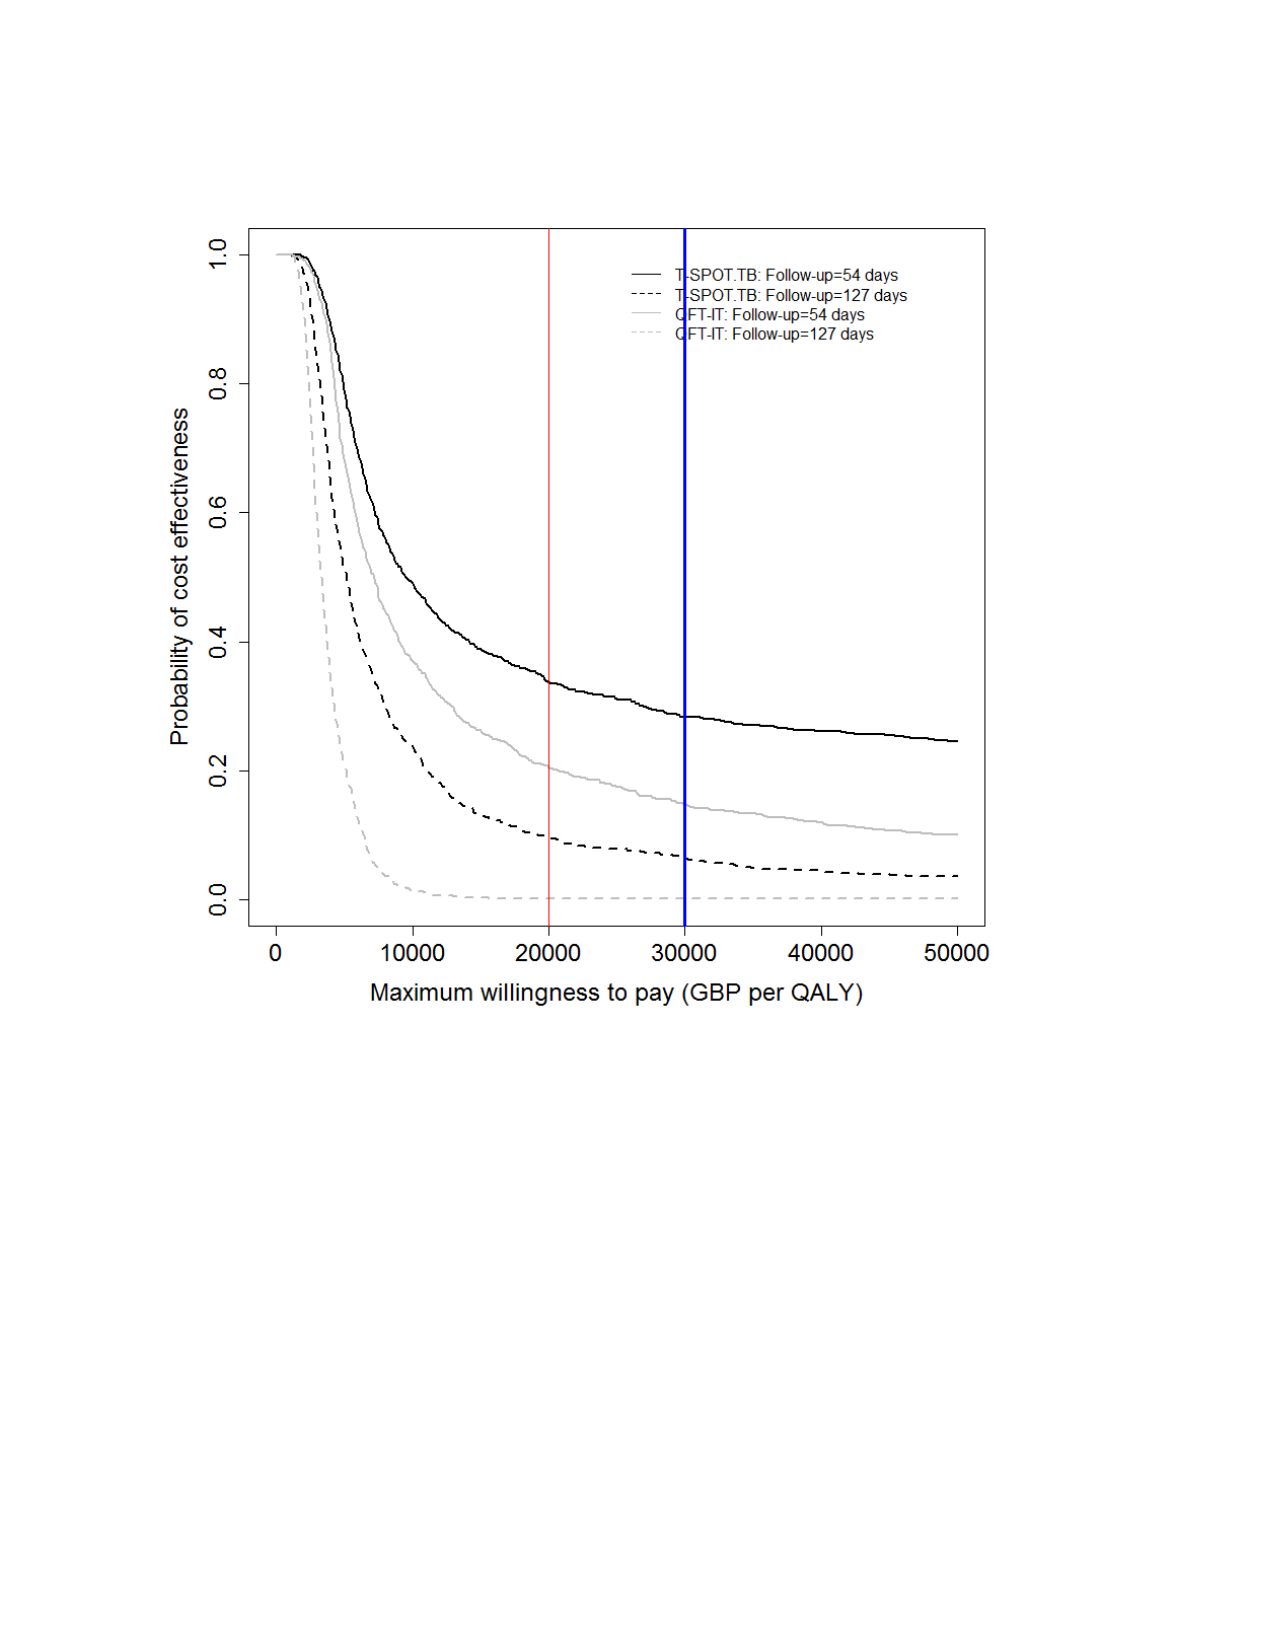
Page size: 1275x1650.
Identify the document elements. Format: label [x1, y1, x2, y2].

picture [150, 150, 1025, 1025]
